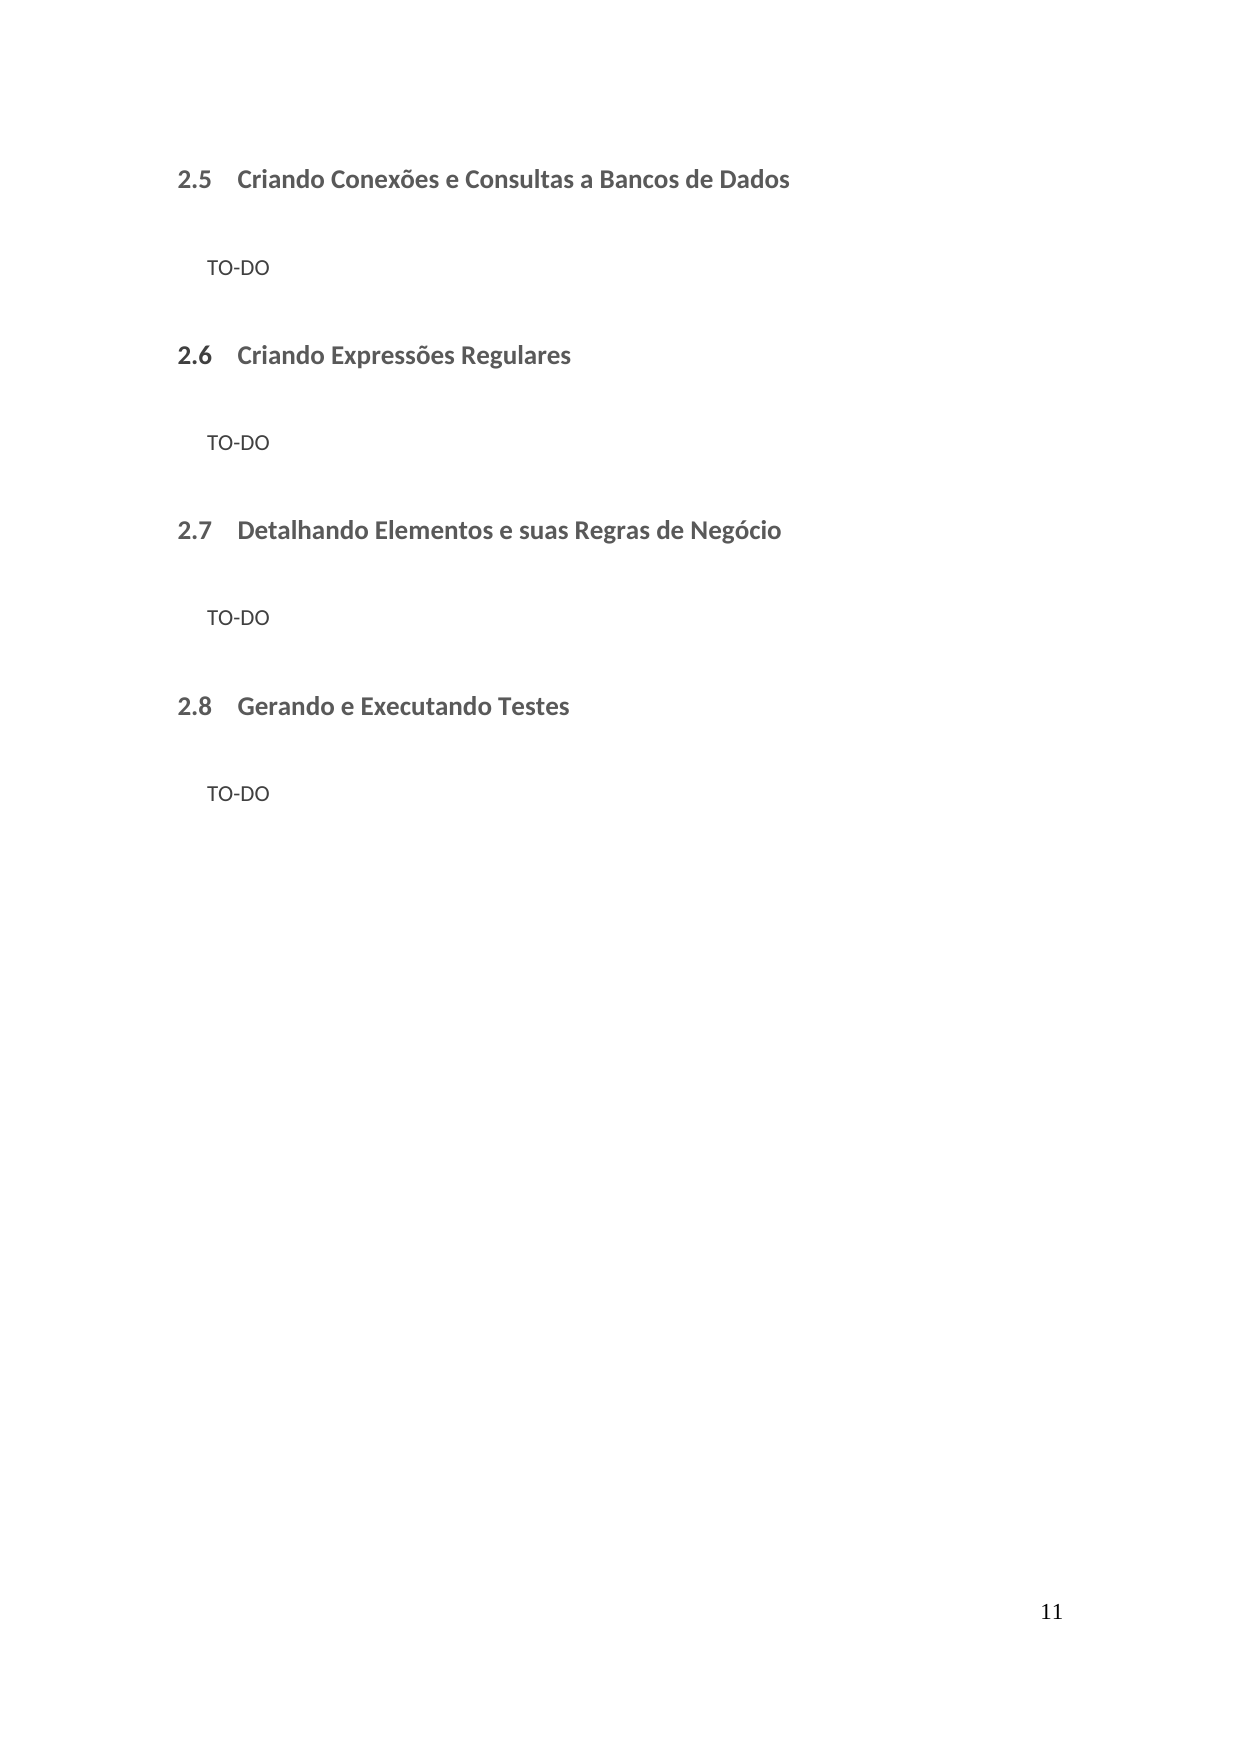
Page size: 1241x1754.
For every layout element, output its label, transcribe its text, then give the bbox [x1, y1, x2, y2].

text TO-DO [177, 779, 1063, 807]
text TO-DO [177, 253, 1063, 281]
subtitle Gerando e Executando Testes [177, 689, 1063, 722]
subtitle Criando Expressões Regulares [177, 338, 1063, 371]
text TO-DO [177, 603, 1063, 632]
subtitle Criando Conexões e Consultas a Bancos de Dados [177, 162, 1063, 196]
text TO-DO [177, 428, 1063, 456]
subtitle Detalhando Elementos e suas Regras de Negócio [177, 513, 1063, 546]
